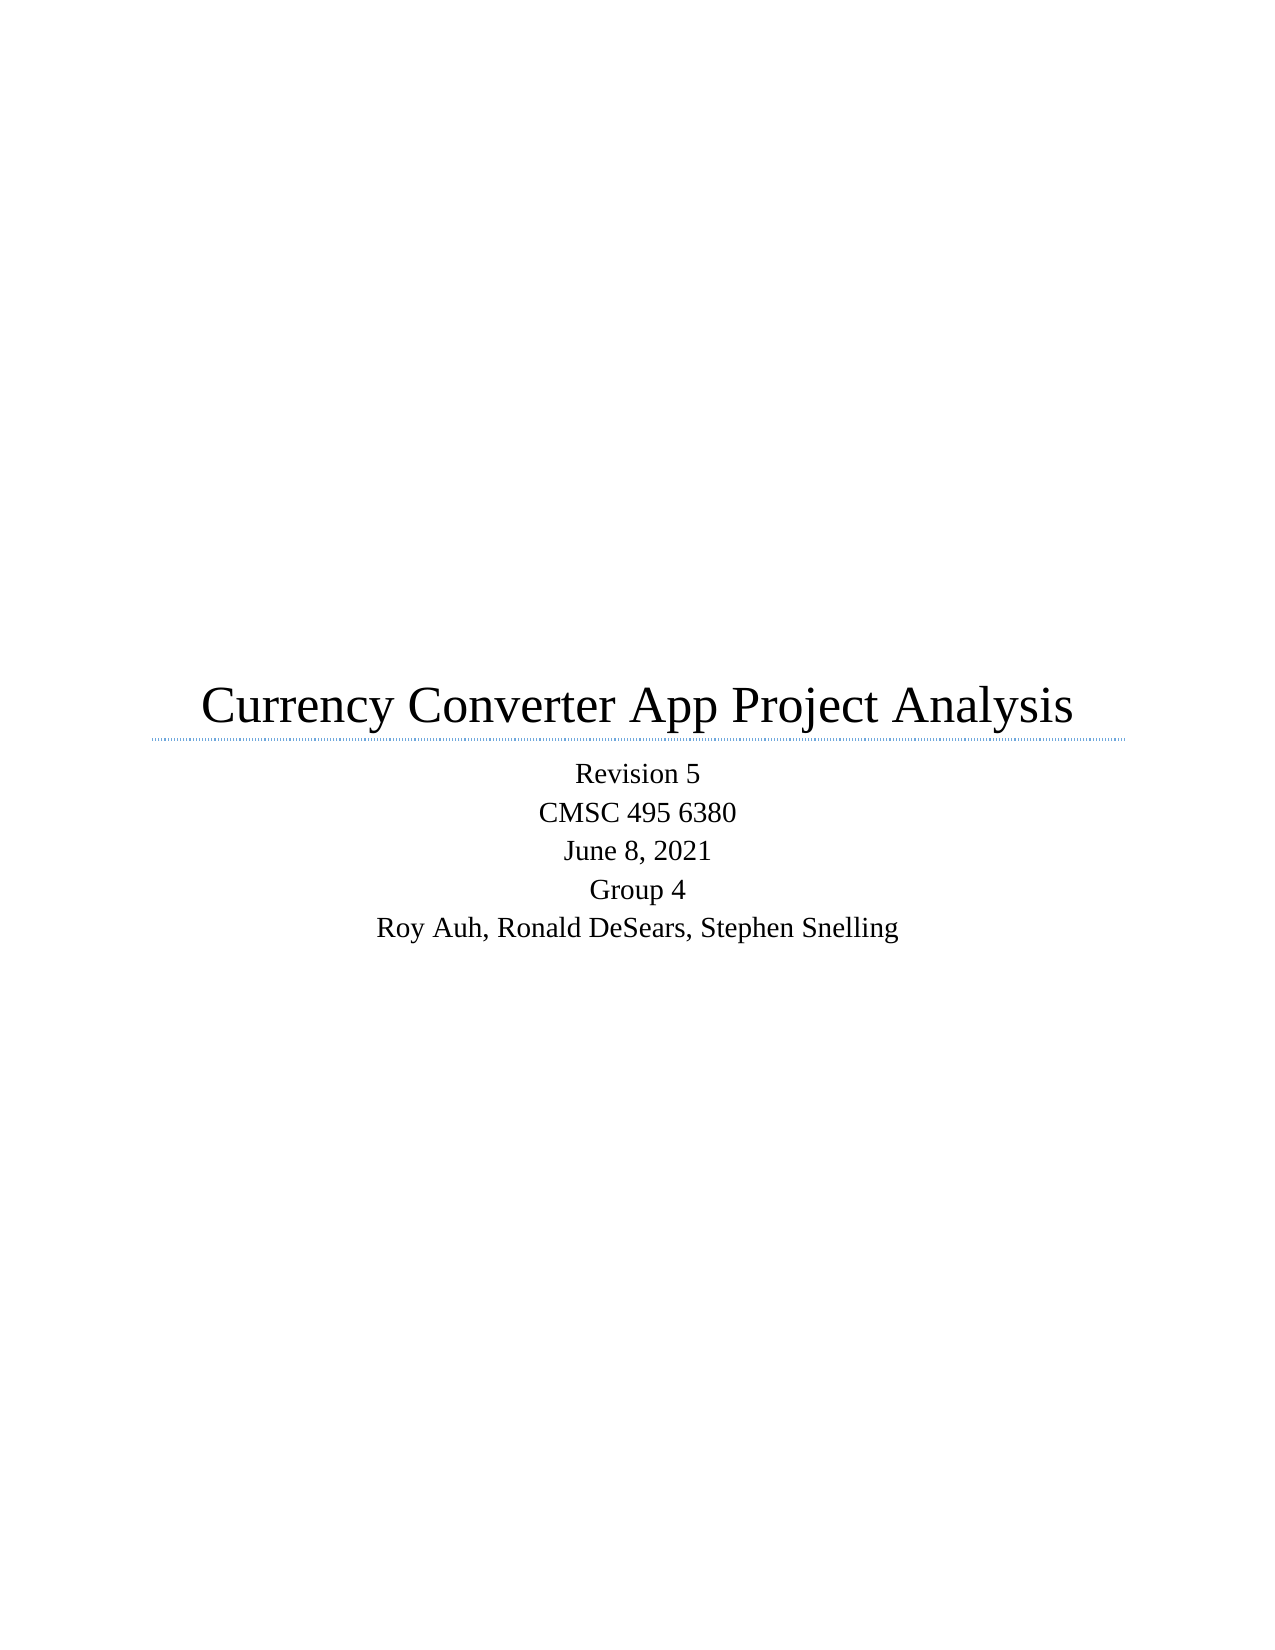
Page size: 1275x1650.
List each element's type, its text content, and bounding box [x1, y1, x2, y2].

text CMSC 495 6380 [150, 795, 1125, 828]
text Group 4 [150, 872, 1125, 906]
title Currency Converter App Project Analysis [150, 674, 1125, 741]
text Roy Auh, Ronald DeSears, Stephen Snelling [150, 911, 1125, 944]
text June 8, 2021 [150, 833, 1125, 867]
text Revision 5 [150, 756, 1125, 790]
